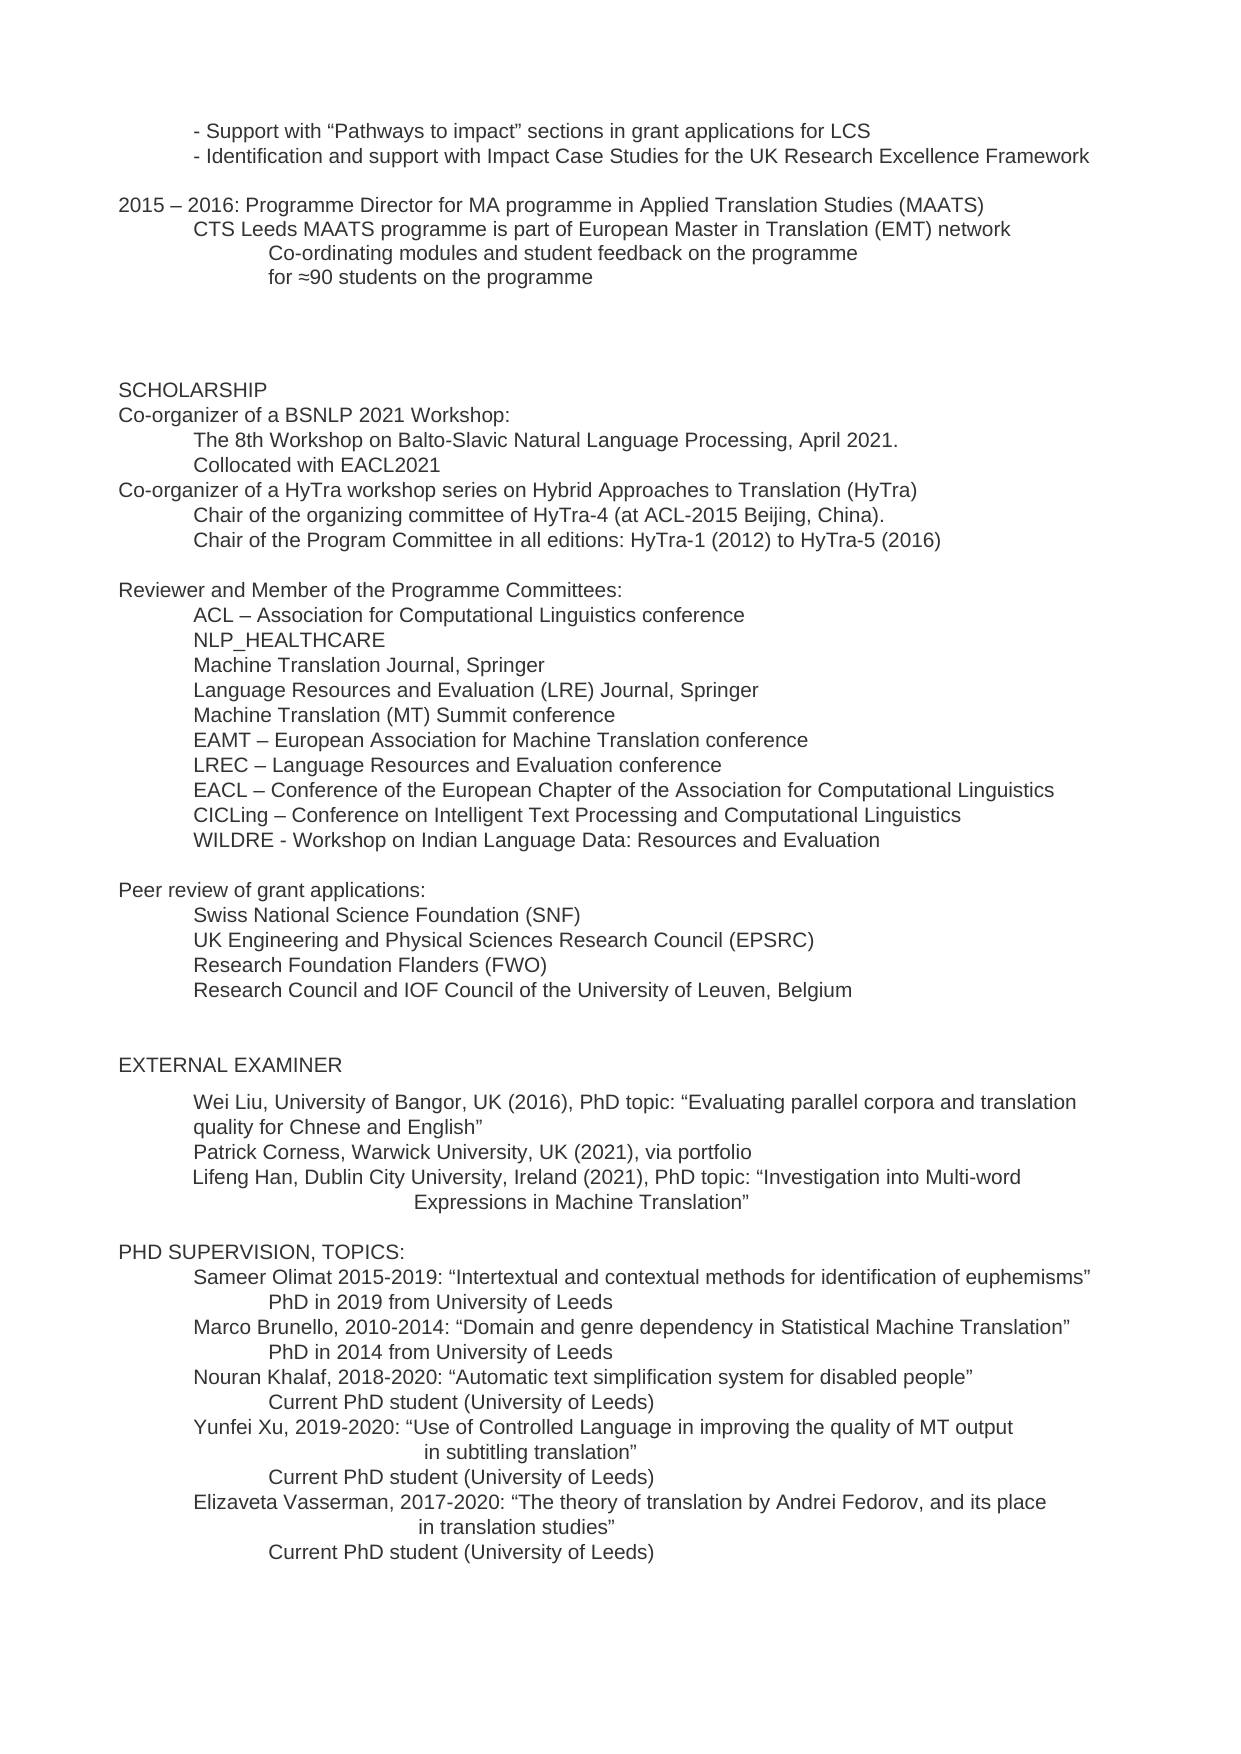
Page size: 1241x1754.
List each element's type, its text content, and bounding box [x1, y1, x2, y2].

text Machine Translation Journal, Springer [118, 651, 1122, 676]
text Current PhD student (University of Leeds) [118, 1389, 1122, 1414]
text Co-ordinating modules and student feedback on the programme [193, 241, 1122, 265]
text Lifeng Han, Dublin City University, Ireland (2021), PhD topic: “Investigation into Multi-word Expressions in Machine Translation” [192, 1164, 1122, 1214]
text Current PhD student (University of Leeds) [118, 1464, 1122, 1489]
text PHD SUPERVISION, TOPICS: [118, 1239, 1122, 1264]
text LREC – Language Resources and Evaluation conference [118, 751, 1122, 776]
text PhD in 2019 from University of Leeds [118, 1289, 1122, 1314]
text Current PhD student (University of Leeds) [118, 1539, 1122, 1564]
text - Support with “Pathways to impact” sections in grant applications for LCS [118, 118, 1122, 143]
text Research Council and IOF Council of the University of Leuven, Belgium [118, 976, 1122, 1001]
text Elizaveta Vasserman, 2017-2020: “The theory of translation by Andrei Fedorov, and its place [118, 1489, 1122, 1514]
text Research Foundation Flanders (FWO) [118, 951, 1122, 976]
text Co-organizer of a BSNLP 2021 Workshop: [118, 401, 1122, 426]
text CICLing – Conference on Intelligent Text Processing and Computational Linguistics [118, 801, 1122, 826]
text PhD in 2014 from University of Leeds [118, 1339, 1122, 1364]
text in translation studies” [418, 1514, 1122, 1539]
text SCHOLARSHIP [118, 376, 1122, 401]
text for ≈90 students on the programme [193, 265, 1122, 289]
text Collocated with EACL2021 [193, 451, 1122, 476]
text Peer review of grant applications: [118, 876, 1122, 901]
text UK Engineering and Physical Sciences Research Council (EPSRC) [118, 926, 1122, 951]
text ACL – Association for Computational Linguistics conference [118, 601, 1122, 626]
text Yunfei Xu, 2019-2020: “Use of Controlled Language in improving the quality of MT output [118, 1414, 1122, 1439]
text CTS Leeds MAATS programme is part of European Master in Translation (EMT) network [118, 217, 1122, 241]
text quality for Chnese and English” [118, 1114, 1122, 1139]
text Nouran Khalaf, 2018-2020: “Automatic text simplification system for disabled people” [118, 1364, 1122, 1389]
text NLP_HEALTHCARE [118, 626, 1122, 651]
text Wei Liu, University of Bangor, UK (2016), PhD topic: “Evaluating parallel corpora and translation [118, 1089, 1122, 1114]
text Machine Translation (MT) Summit conference [118, 701, 1122, 726]
text The 8th Workshop on Balto-Slavic Natural Language Processing, April 2021. [118, 426, 1122, 451]
text WILDRE - Workshop on Indian Language Data: Resources and Evaluation [118, 826, 1122, 851]
text 2015 – 2016: Programme Director for MA programme in Applied Translation Studies (MAATS) [118, 193, 1122, 217]
text Co-organizer of a HyTra workshop series on Hybrid Approaches to Translation (HyTra) [118, 476, 1122, 501]
text Chair of the organizing committee of HyTra-4 (at ACL-2015 Beijing, China). [118, 501, 1122, 526]
text EAMT – European Association for Machine Translation conference [118, 726, 1122, 751]
text EACL – Conference of the European Chapter of the Association for Computational Linguistics [118, 776, 1122, 801]
text Patrick Corness, Warwick University, UK (2021), via portfolio [118, 1139, 1122, 1164]
text in subtitling translation” [343, 1439, 1122, 1464]
text Marco Brunello, 2010-2014: “Domain and genre dependency in Statistical Machine Translation” [118, 1314, 1122, 1339]
text Reviewer and Member of the Programme Committees: [118, 576, 1122, 601]
text Language Resources and Evaluation (LRE) Journal, Springer [118, 676, 1122, 701]
text Chair of the Program Committee in all editions: HyTra-1 (2012) to HyTra-5 (2016) [118, 526, 1122, 551]
text - Identification and support with Impact Case Studies for the UK Research Excellence Framework [118, 143, 1122, 168]
text Swiss National Science Foundation (SNF) [118, 901, 1122, 926]
text Sameer Olimat 2015-2019: “Intertextual and contextual methods for identification of euphemisms” [118, 1264, 1122, 1289]
text EXTERNAL EXAMINER [118, 1051, 1122, 1076]
